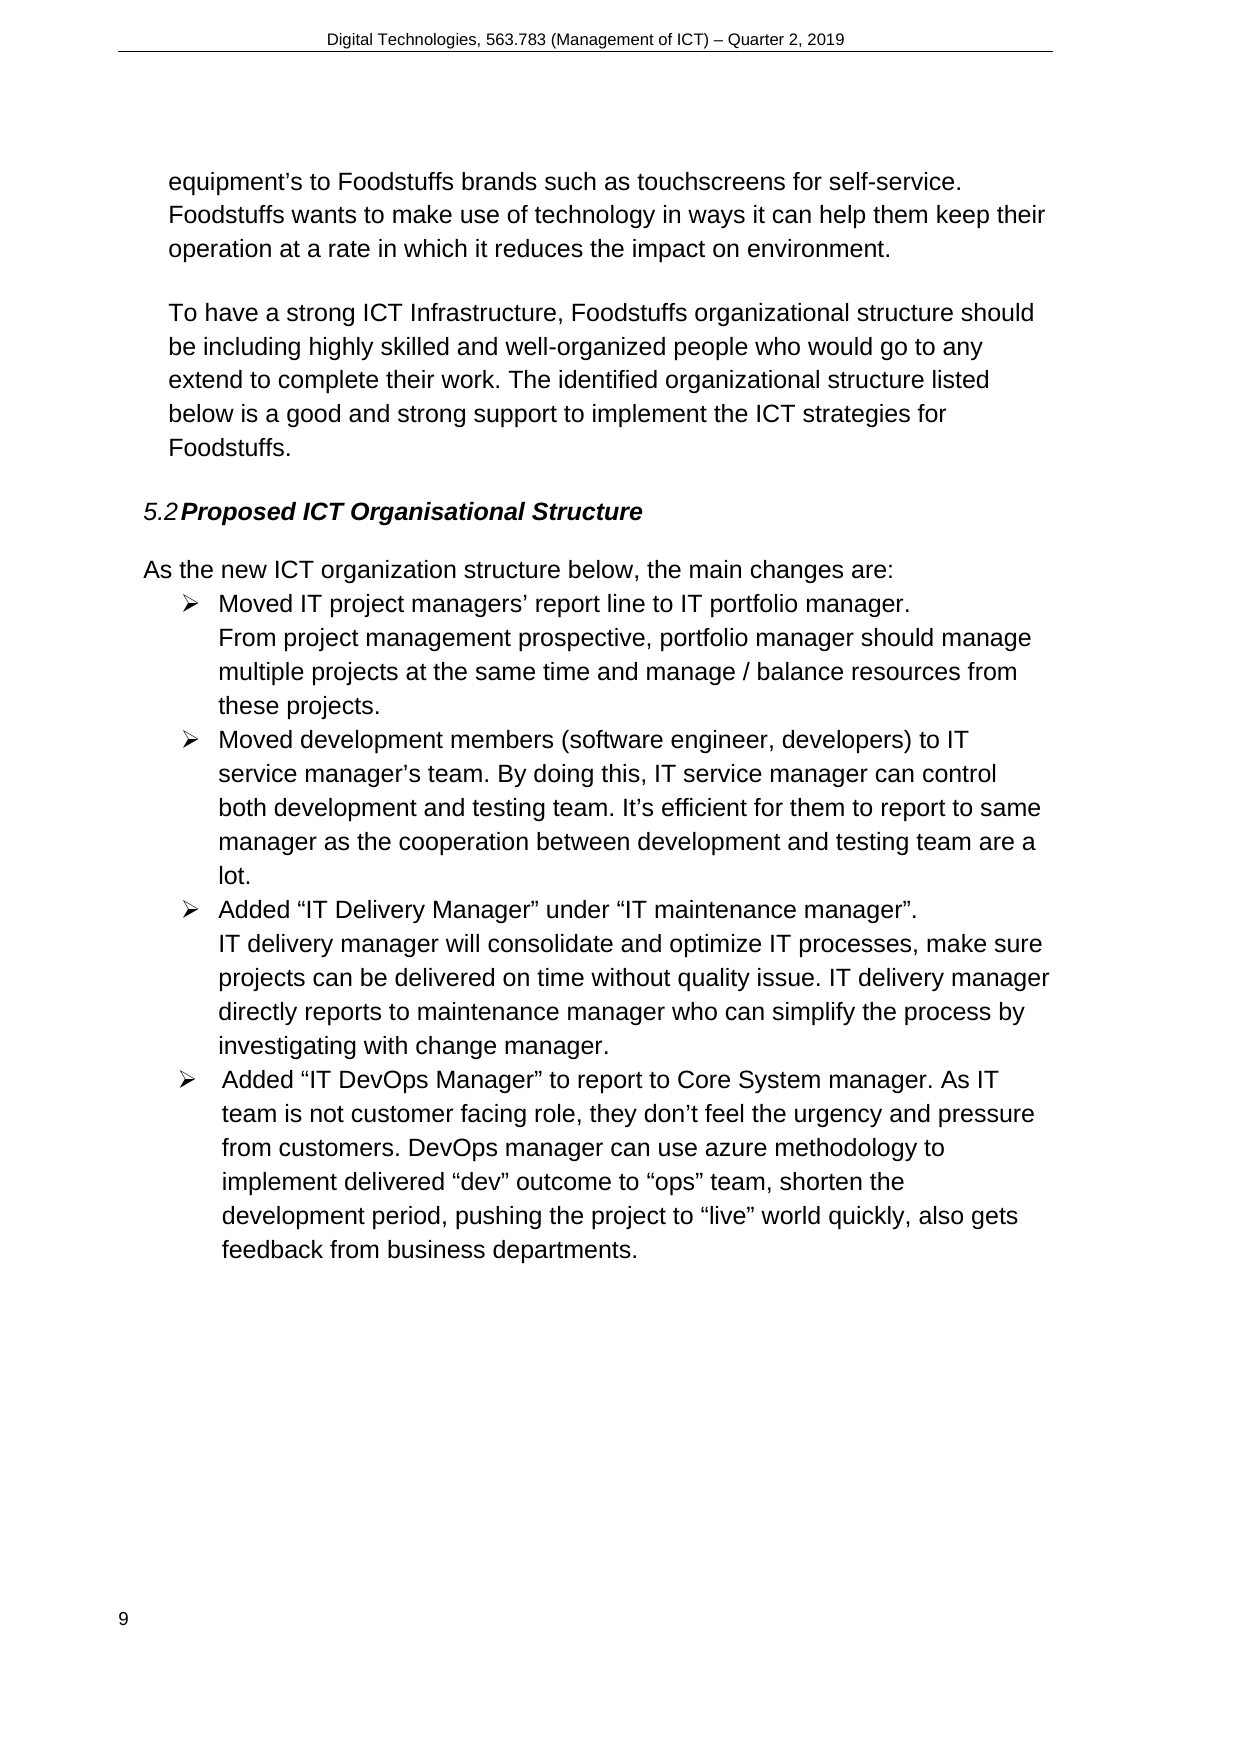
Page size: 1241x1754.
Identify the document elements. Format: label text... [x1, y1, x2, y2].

text Proposed ICT Organisational Structure [143, 494, 1028, 528]
text To have a strong ICT Infrastructure, Foodstuffs organizational structure should be including highly skilled and well-organized people who would go to any extend to complete their work. The identified organizational structure listed below is a good and strong support to implement the ICT strategies for Foodstuffs. [168, 295, 1053, 465]
list Moved development members (software engineer, developers) to IT service manager’s team. By doing this, IT service manager can control both development and testing team. It’s efficient for them to report to same manager as the cooperation between development and testing team are a lot. [181, 723, 1053, 892]
list IT delivery manager will consolidate and optimize IT processes, make sure projects can be delivered on time without quality issue. IT delivery manager directly reports to maintenance manager who can simplify the process by investigating with change manager. [218, 926, 1053, 1062]
list From project management prospective, portfolio manager should manage multiple projects at the same time and manage / balance resources from these projects. [218, 621, 1053, 723]
list Added “IT Delivery Manager” under “IT maintenance manager”. [181, 892, 1053, 926]
list Moved IT project managers’ report line to IT portfolio manager. [181, 587, 1053, 621]
list Added “IT DevOps Manager” to report to Core System manager. As IT team is not customer facing role, they don’t feel the urgency and pressure from customers. DevOps manager can use azure methodology to implement delivered “dev” outcome to “ops” team, shorten the development period, pushing the project to “live” world quickly, also gets feedback from business departments. [177, 1062, 1053, 1266]
text As the new ICT organization structure below, the main changes are: [118, 553, 1053, 587]
